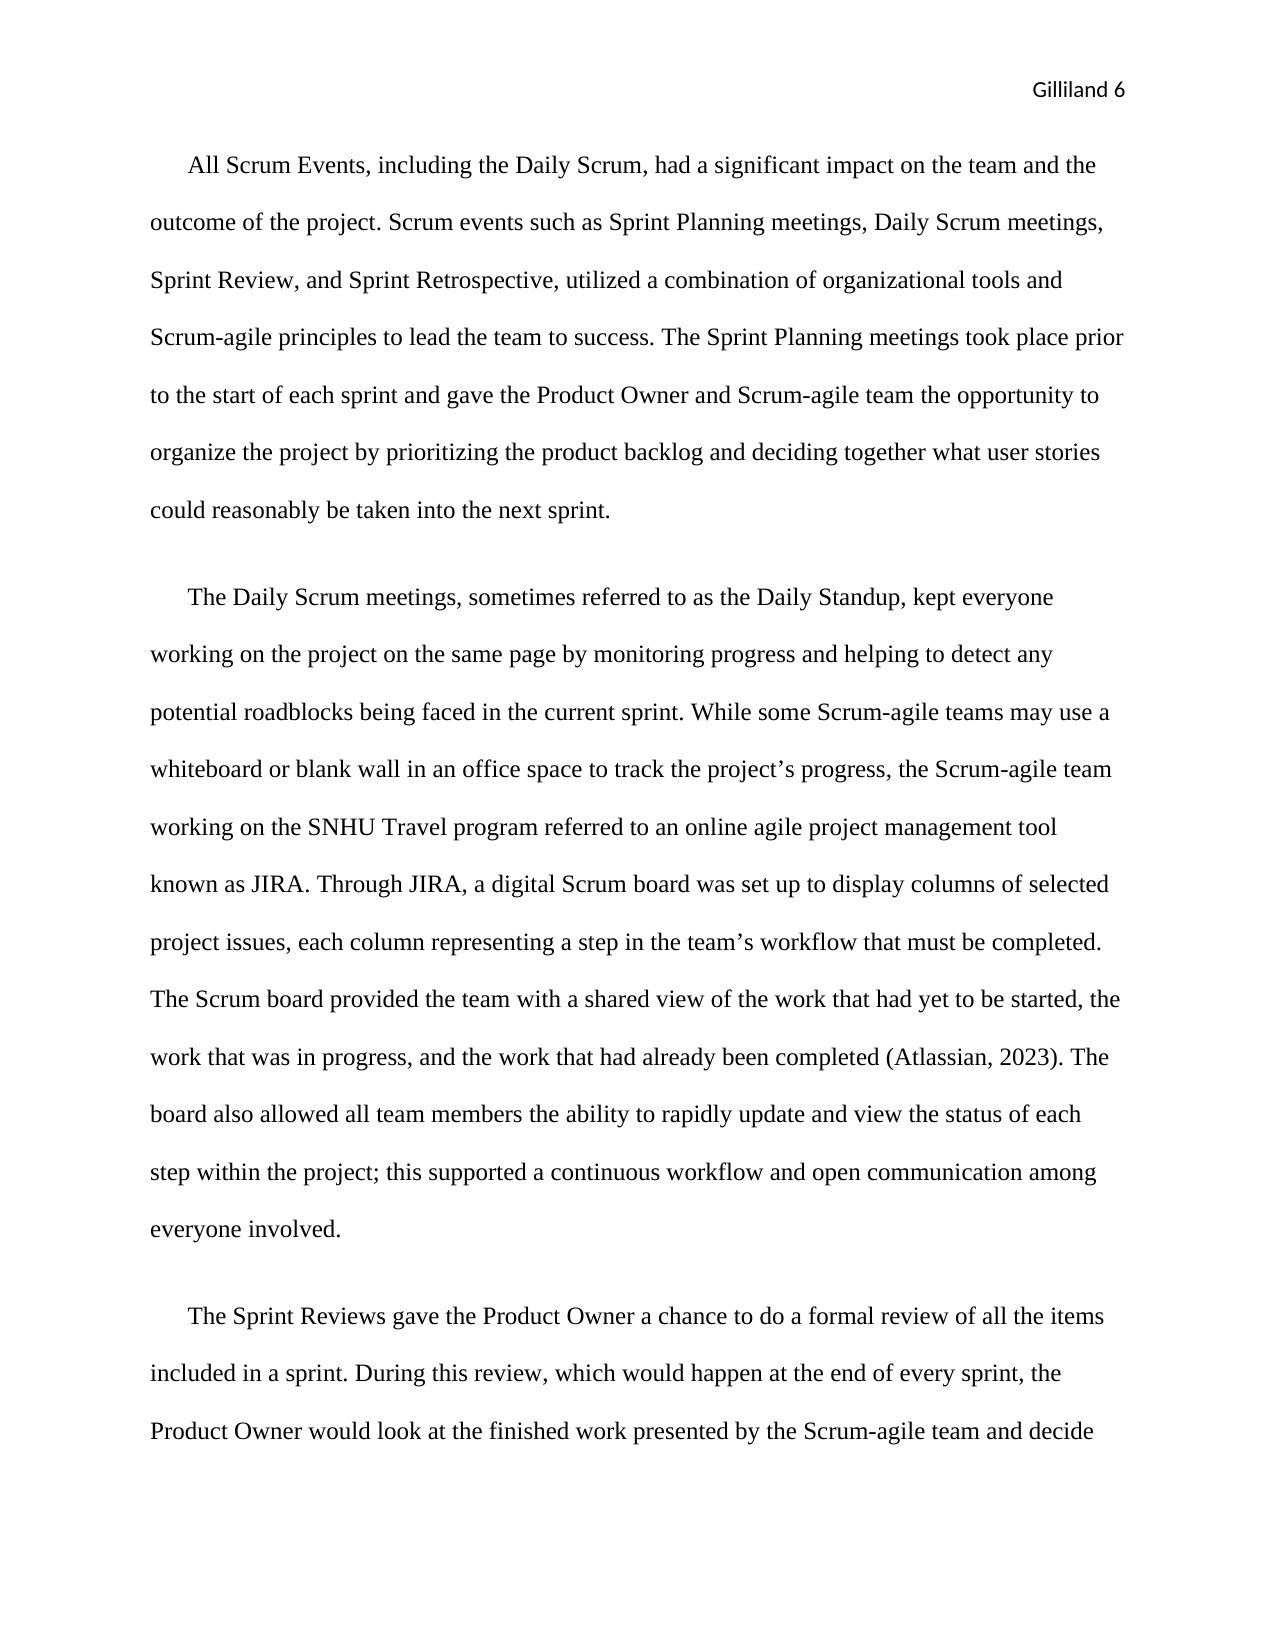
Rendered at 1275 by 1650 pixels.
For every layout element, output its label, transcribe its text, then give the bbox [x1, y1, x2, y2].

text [150, 1301, 1125, 1444]
text The Daily Scrum meetings, sometimes referred to as the Daily Standup, kept everyone working on the project on the same page by monitoring progress and helping to detect any potential roadblocks being faced in the current sprint. While some Scrum-agile teams may use a whiteboard or blank wall in an office space to track the project’s progress, the Scrum-agile team working on the SNHU Travel program referred to an online agile project management tool known as JIRA. Through JIRA, a digital Scrum board was set up to display columns of selected project issues, each column representing a step in the team’s workflow that must be completed. The Scrum board provided the team with a shared view of the work that had yet to be started, the work that was in progress, and the work that had already been completed (Atlassian, 2023). The board also allowed all team members the ability to rapidly update and view the status of each step within the project; this supported a continuous workflow and open communication among everyone involved. [150, 582, 1125, 1243]
text All Scrum Events, including the Daily Scrum, had a significant impact on the team and the outcome of the project. Scrum events such as Sprint Planning meetings, Daily Scrum meetings, Sprint Review, and Sprint Retrospective, utilized a combination of organizational tools and Scrum-agile principles to lead the team to success. The Sprint Planning meetings took place prior to the start of each sprint and gave the Product Owner and Scrum-agile team the opportunity to organize the project by prioritizing the product backlog and deciding together what user stories could reasonably be taken into the next sprint. [150, 150, 1125, 524]
